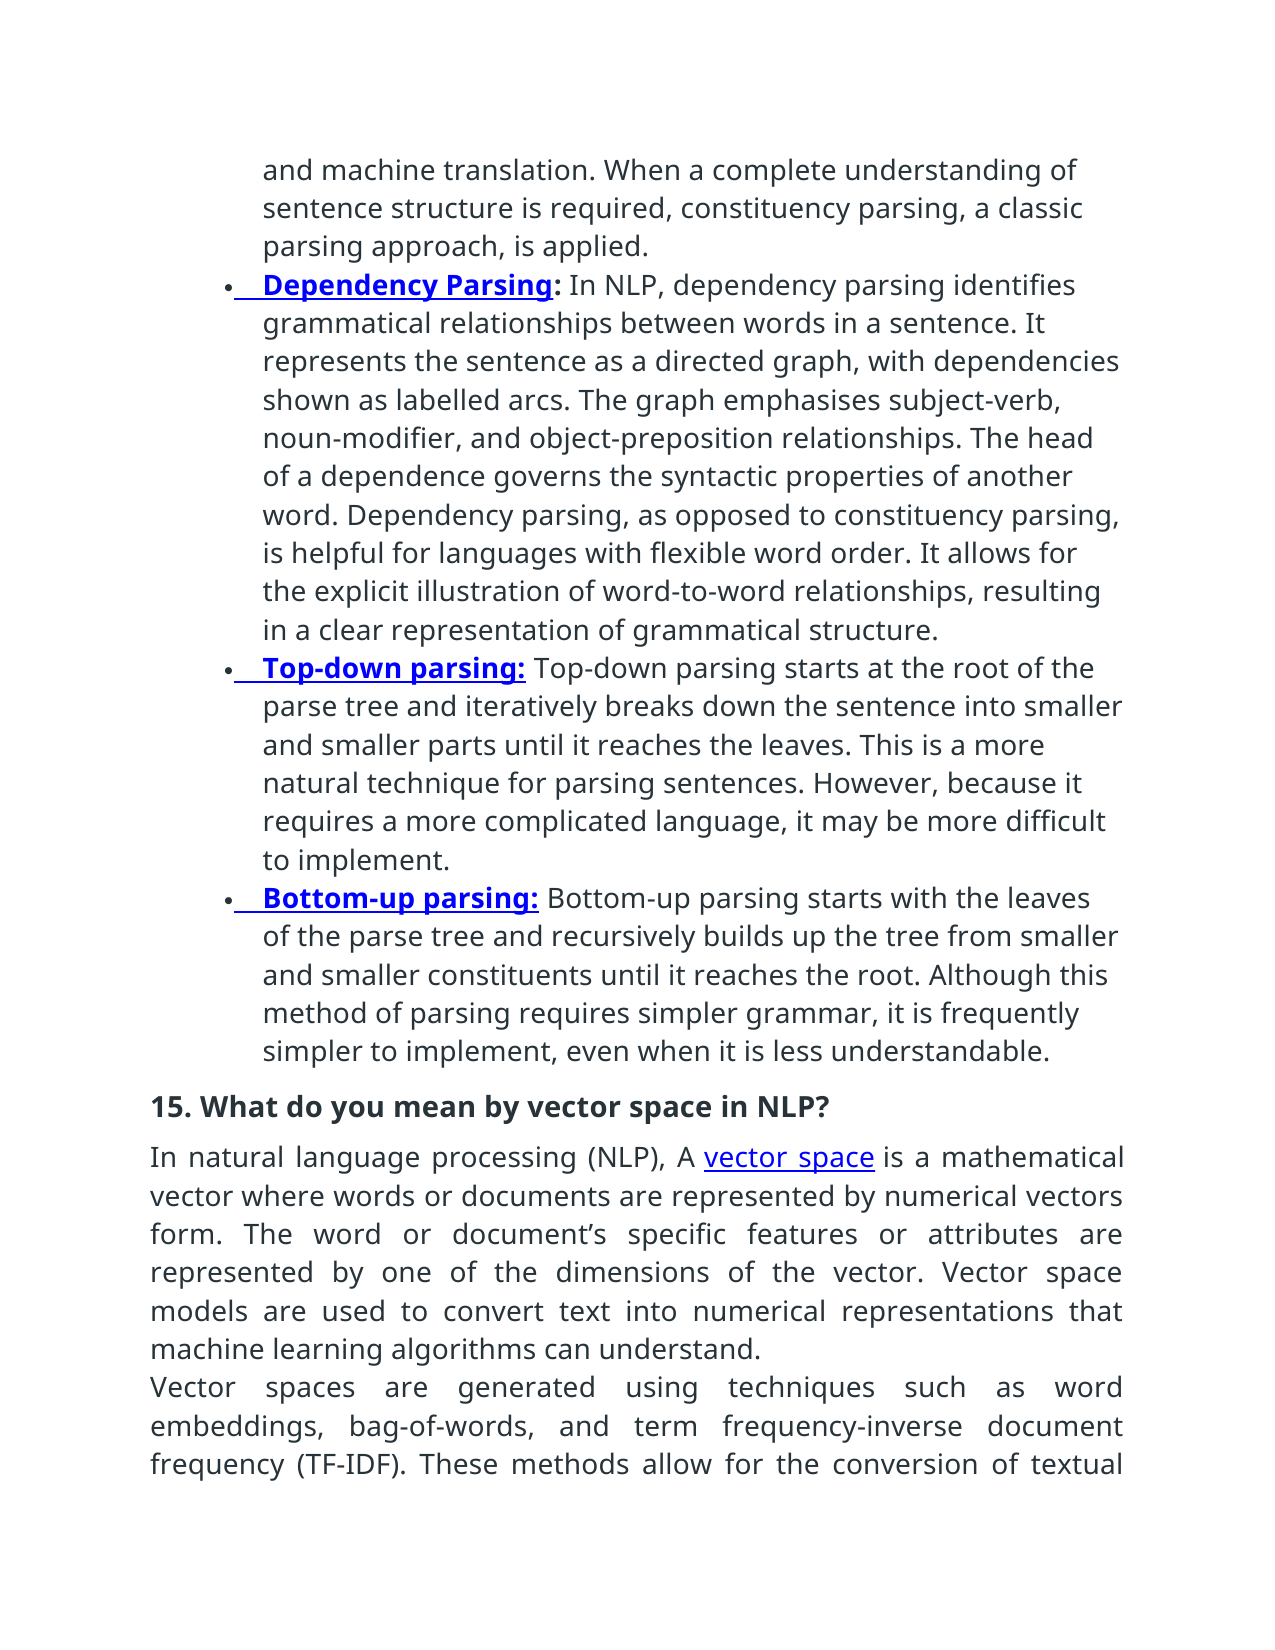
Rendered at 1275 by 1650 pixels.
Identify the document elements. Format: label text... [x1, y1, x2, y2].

list Bottom-up parsing: Bottom-up parsing starts with the leaves of the parse tree and recursively builds up the tree from smaller and smaller constituents until it reaches the root. Although this method of parsing requires simpler grammar, it is frequently simpler to implement, even when it is less understandable. [225, 878, 1125, 1070]
subtitle 15. What do you mean by vector space in NLP? [150, 1087, 1125, 1126]
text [150, 1368, 1125, 1483]
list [225, 150, 1125, 265]
list Dependency Parsing: In NLP, dependency parsing identifies grammatical relationships between words in a sentence. It represents the sentence as a directed graph, with dependencies shown as labelled arcs. The graph emphasises subject-verb, noun-modifier, and object-preposition relationships. The head of a dependence governs the syntactic properties of another word. Dependency parsing, as opposed to constituency parsing, is helpful for languages with flexible word order. It allows for the explicit illustration of word-to-word relationships, resulting in a clear representation of grammatical structure. [225, 265, 1125, 648]
text In natural language processing (NLP), A vector space is a mathematical vector where words or documents are represented by numerical vectors form. The word or document’s specific features or attributes are represented by one of the dimensions of the vector. Vector space models are used to convert text into numerical representations that machine learning algorithms can understand. [150, 1138, 1125, 1368]
list Top-down parsing: Top-down parsing starts at the root of the parse tree and iteratively breaks down the sentence into smaller and smaller parts until it reaches the leaves. This is a more natural technique for parsing sentences. However, because it requires a more complicated language, it may be more difficult to implement. [225, 648, 1125, 878]
